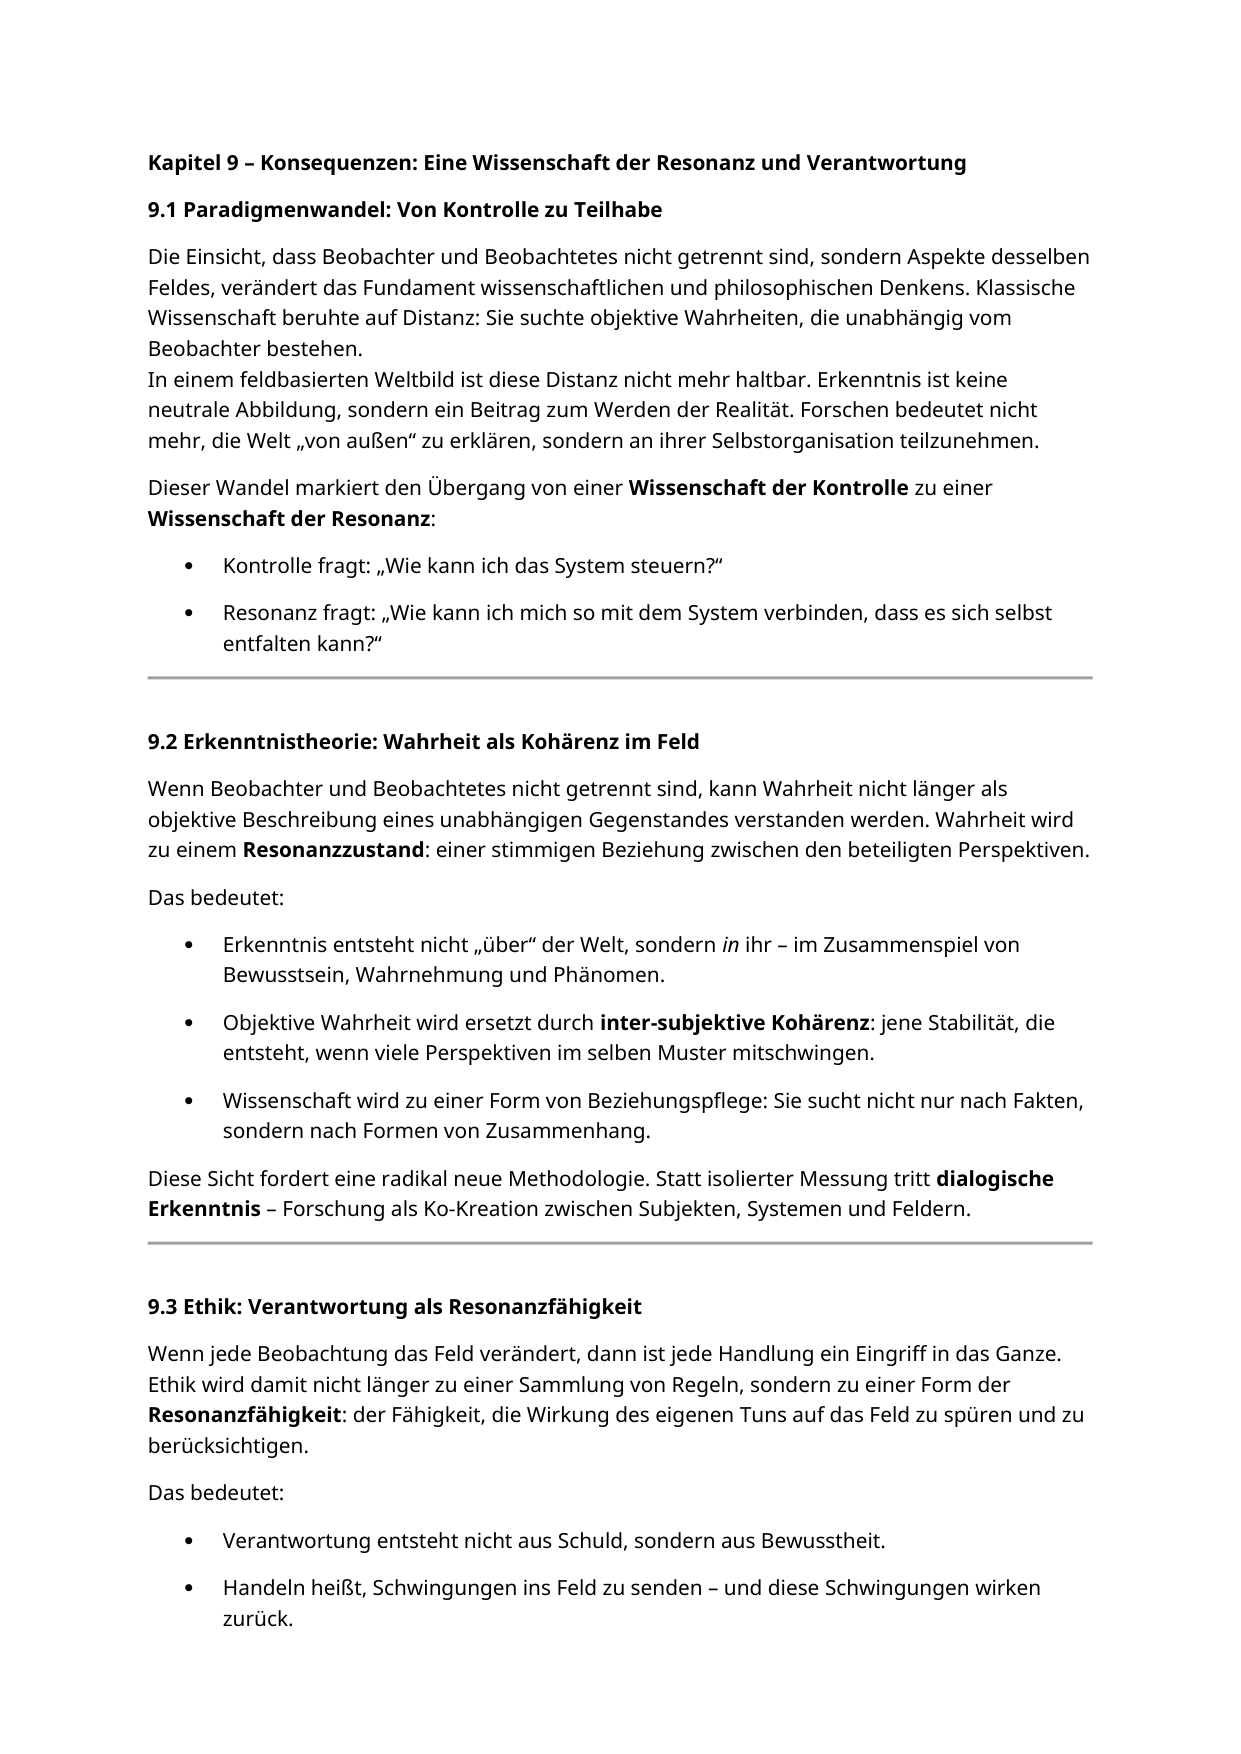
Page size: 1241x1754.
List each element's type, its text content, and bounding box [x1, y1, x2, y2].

text Dieser Wandel markiert den Übergang von einer Wissenschaft der Kontrolle zu einer Wissenschaft der Resonanz: [148, 473, 1093, 532]
text 9.1 Paradigmenwandel: Von Kontrolle zu Teilhabe [148, 195, 1093, 223]
text Das bedeutet: [148, 883, 1093, 911]
text Wenn jede Beobachtung das Feld verändert, dann ist jede Handlung ein Eingriff in das Ganze. Ethik wird damit nicht länger zu einer Sammlung von Regeln, sondern zu einer Form der Resonanzfähigkeit: der Fähigkeit, die Wirkung des eigenen Tuns auf das Feld zu spüren und zu berücksichtigen. [148, 1339, 1093, 1459]
text 9.2 Erkenntnistheorie: Wahrheit als Kohärenz im Feld [148, 727, 1093, 755]
list Erkenntnis entsteht nicht „über“ der Welt, sondern in ihr – im Zusammenspiel von Bewusstsein, Wahrnehmung und Phänomen. [185, 930, 1093, 989]
text Kapitel 9 – Konsequenzen: Eine Wissenschaft der Resonanz und Verantwortung [148, 148, 1093, 176]
text Die Einsicht, dass Beobachter und Beobachtetes nicht getrennt sind, sondern Aspekte desselben Feldes, verändert das Fundament wissenschaftlichen und philosophischen Denkens. Klassische Wissenschaft beruhte auf Distanz: Sie suchte objektive Wahrheiten, die unabhängig vom Beobachter bestehen. In einem feldbasierten Weltbild ist diese Distanz nicht mehr haltbar. Erkenntnis ist keine neutrale Abbildung, sondern ein Beitrag zum Werden der Realität. Forschen bedeutet nicht mehr, die Welt „von außen“ zu erklären, sondern an ihrer Selbstorganisation teilzunehmen. [148, 242, 1093, 454]
list Handeln heißt, Schwingungen ins Feld zu senden – und diese Schwingungen wirken zurück. [185, 1573, 1093, 1632]
list Verantwortung entsteht nicht aus Schuld, sondern aus Bewusstheit. [185, 1526, 1093, 1554]
list Resonanz fragt: „Wie kann ich mich so mit dem System verbinden, dass es sich selbst entfalten kann?“ [185, 598, 1093, 657]
list Kontrolle fragt: „Wie kann ich das System steuern?“ [185, 551, 1093, 579]
list Objektive Wahrheit wird ersetzt durch inter-subjektive Kohärenz: jene Stabilität, die entsteht, wenn viele Perspektiven im selben Muster mitschwingen. [185, 1008, 1093, 1067]
text Das bedeutet: [148, 1478, 1093, 1507]
list Wissenschaft wird zu einer Form von Beziehungspflege: Sie sucht nicht nur nach Fakten, sondern nach Formen von Zusammenhang. [185, 1086, 1093, 1145]
text 9.3 Ethik: Verantwortung als Resonanzfähigkeit [148, 1292, 1093, 1320]
text Wenn Beobachter und Beobachtetes nicht getrennt sind, kann Wahrheit nicht länger als objektive Beschreibung eines unabhängigen Gegenstandes verstanden werden. Wahrheit wird zu einem Resonanzzustand: einer stimmigen Beziehung zwischen den beteiligten Perspektiven. [148, 774, 1093, 864]
text Diese Sicht fordert eine radikal neue Methodologie. Statt isolierter Messung tritt dialogische Erkenntnis – Forschung als Ko-Kreation zwischen Subjekten, Systemen und Feldern. [148, 1164, 1093, 1223]
